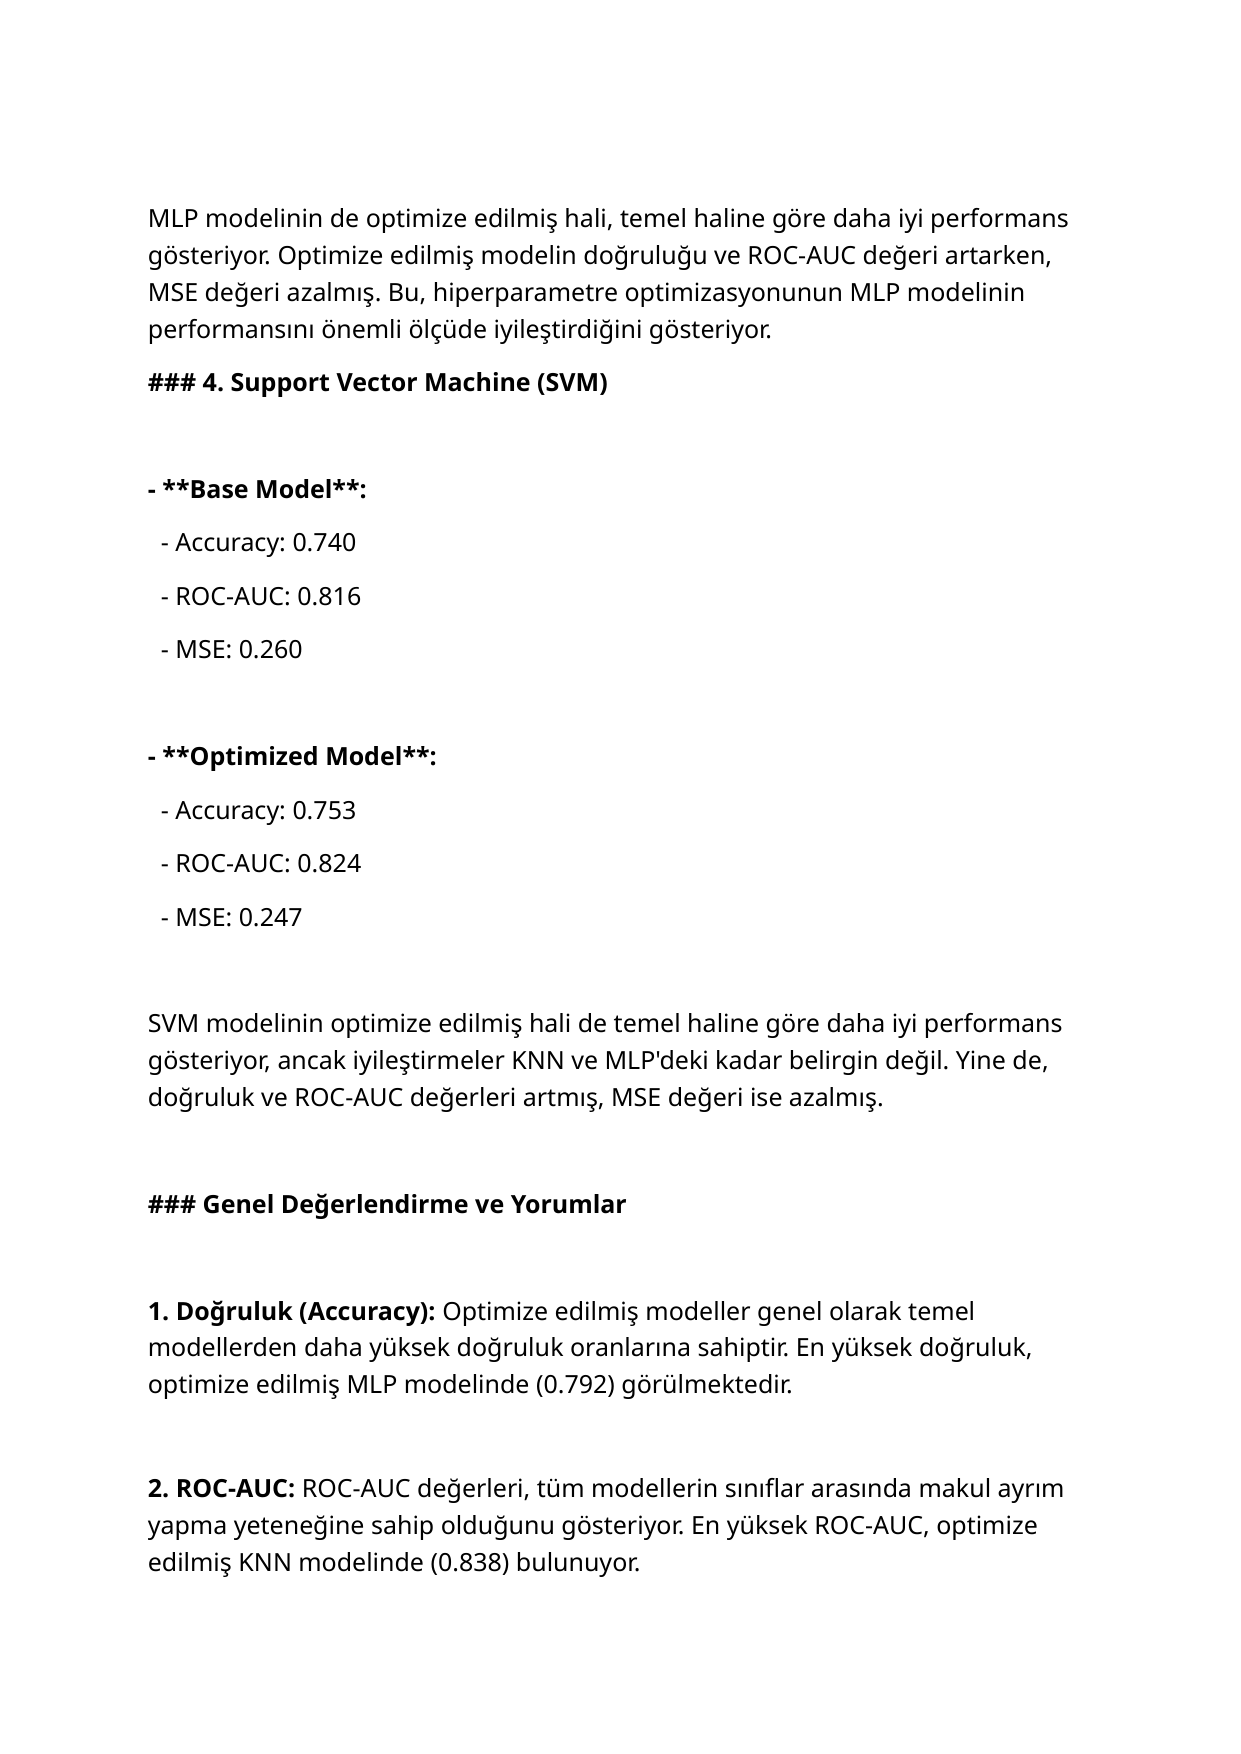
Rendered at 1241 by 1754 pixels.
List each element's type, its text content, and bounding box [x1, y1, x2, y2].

text - Accuracy: 0.753 [148, 792, 1093, 826]
text SVM modelinin optimize edilmiş hali de temel haline göre daha iyi performans gösteriyor, ancak iyileştirmeler KNN ve MLP'deki kadar belirgin değil. Yine de, doğruluk ve ROC-AUC değerleri artmış, MSE değeri ise azalmış. [148, 1006, 1093, 1114]
text - MSE: 0.247 [148, 899, 1093, 933]
text - MSE: 0.260 [148, 632, 1093, 666]
text ### Genel Değerlendirme ve Yorumlar [148, 1186, 1093, 1221]
text - Accuracy: 0.740 [148, 525, 1093, 559]
text - **Optimized Model**: [148, 739, 1093, 773]
text ### 4. Support Vector Machine (SVM) [148, 365, 1093, 399]
text MLP modelinin de optimize edilmiş hali, temel haline göre daha iyi performans gösteriyor. Optimize edilmiş modelin doğruluğu ve ROC-AUC değeri artarken, MSE değeri azalmış. Bu, hiperparametre optimizasyonunun MLP modelinin performansını önemli ölçüde iyileştirdiğini gösteriyor. [148, 201, 1093, 345]
text 1. Doğruluk (Accuracy): Optimize edilmiş modeller genel olarak temel modellerden daha yüksek doğruluk oranlarına sahiptir. En yüksek doğruluk, optimize edilmiş MLP modelinde (0.792) görülmektedir. [148, 1293, 1093, 1401]
text 2. ROC-AUC: ROC-AUC değerleri, tüm modellerin sınıflar arasında makul ayrım yapma yeteneğine sahip olduğunu gösteriyor. En yüksek ROC-AUC, optimize edilmiş KNN modelinde (0.838) bulunuyor. [148, 1471, 1093, 1578]
text - ROC-AUC: 0.816 [148, 578, 1093, 613]
text - ROC-AUC: 0.824 [148, 846, 1093, 880]
text - **Base Model**: [148, 472, 1093, 506]
